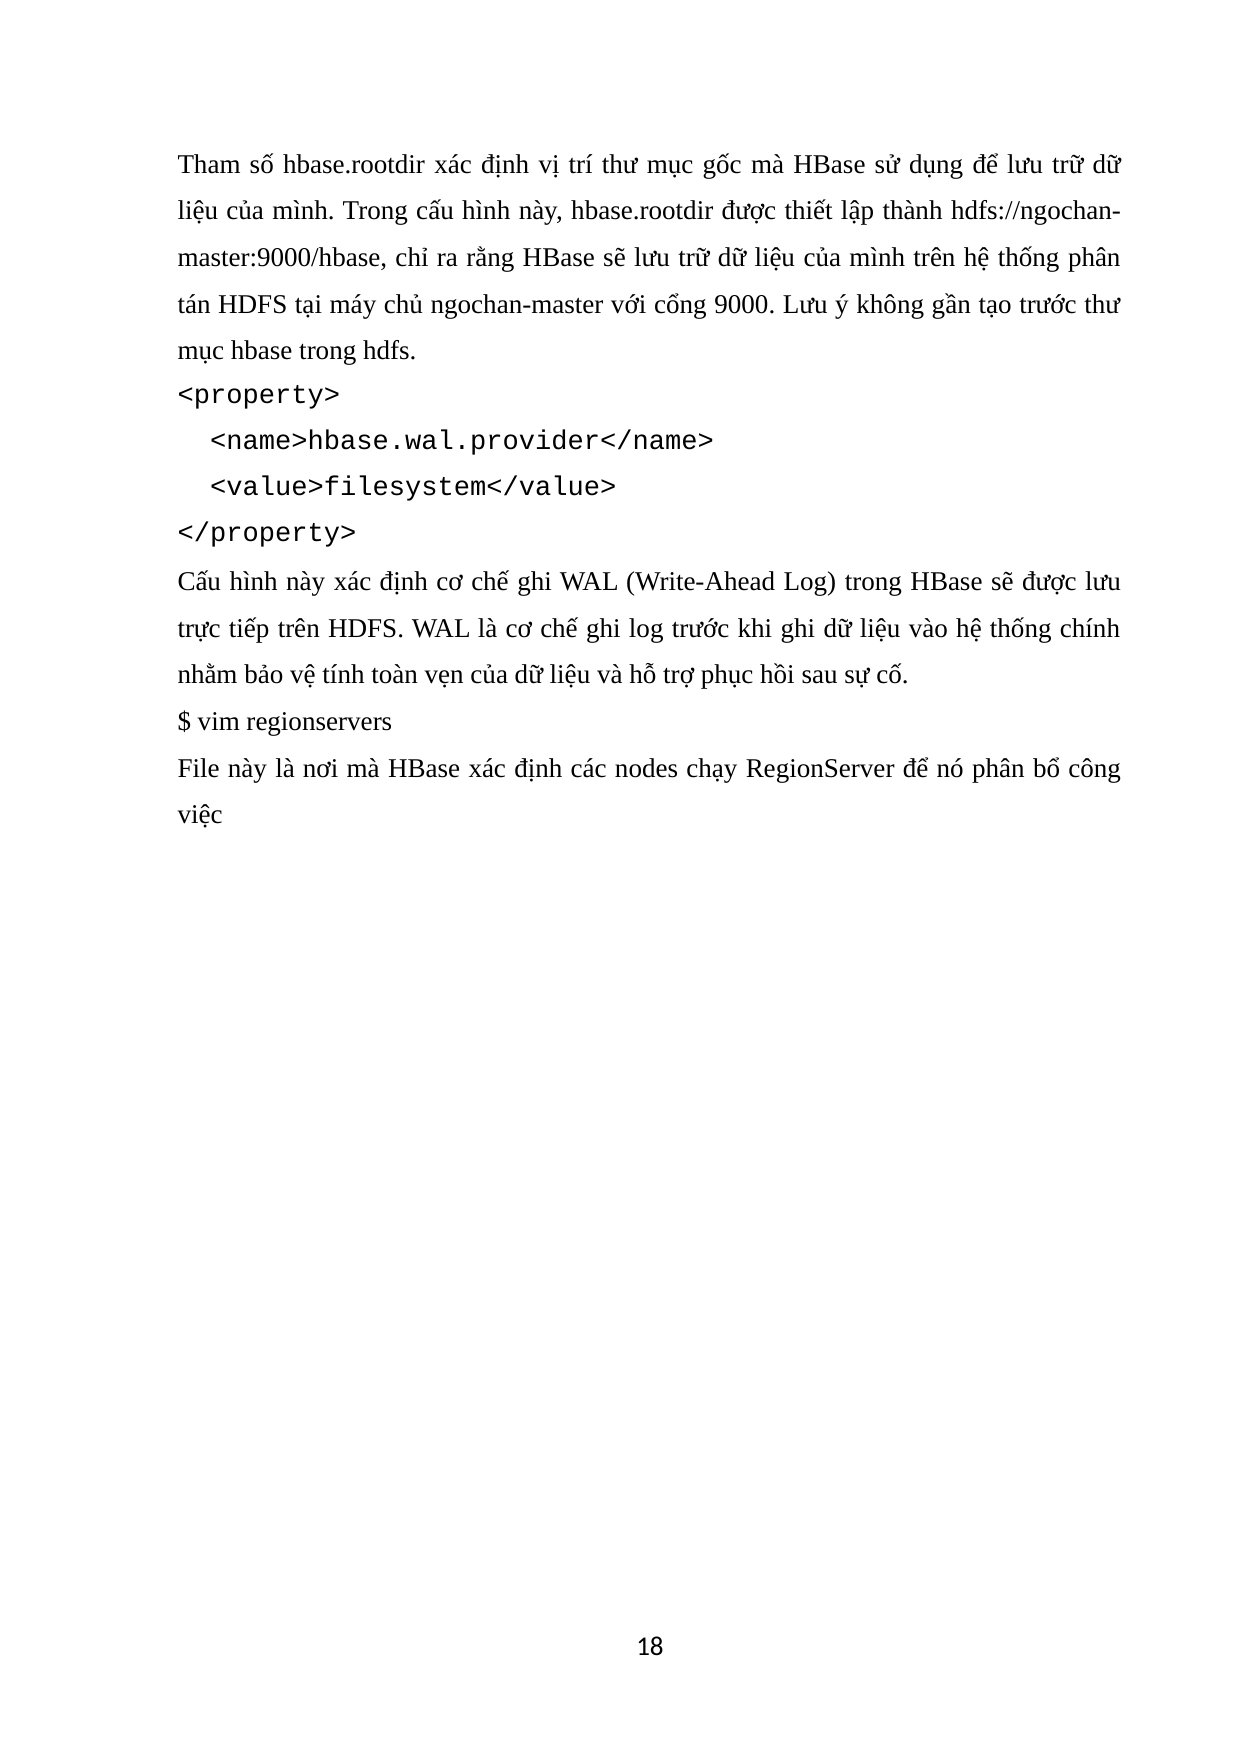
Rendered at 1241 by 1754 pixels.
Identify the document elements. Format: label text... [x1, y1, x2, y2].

text $ vim regionservers [177, 705, 1122, 736]
text Tham số hbase.rootdir xác định vị trí thư mục gốc mà HBase sử dụng để lưu trữ dữ liệu của mình. Trong cấu hình này, hbase.rootdir được thiết lập thành hdfs://ngochan-master:9000/hbase, chỉ ra rằng HBase sẽ lưu trữ dữ liệu của mình trên hệ thống phân tán HDFS tại máy chủ ngochan-master với cổng 9000. Lưu ý không gần tạo trước thư mục hbase trong hdfs. [177, 148, 1122, 366]
text File này là nơi mà HBase xác định các nodes chạy RegionServer để nó phân bổ công việc [177, 752, 1122, 830]
text <name>hbase.wal.provider</name> [177, 427, 1122, 458]
text Cấu hình này xác định cơ chế ghi WAL (Write-Ahead Log) trong HBase sẽ được lưu trực tiếp trên HDFS. WAL là cơ chế ghi log trước khi ghi dữ liệu vào hệ thống chính nhằm bảo vệ tính toàn vẹn của dữ liệu và hỗ trợ phục hồi sau sự cố. [177, 565, 1122, 690]
text <value>filesystem</value> [177, 473, 1122, 504]
text </property> [177, 519, 1122, 550]
text <property> [177, 381, 1122, 412]
